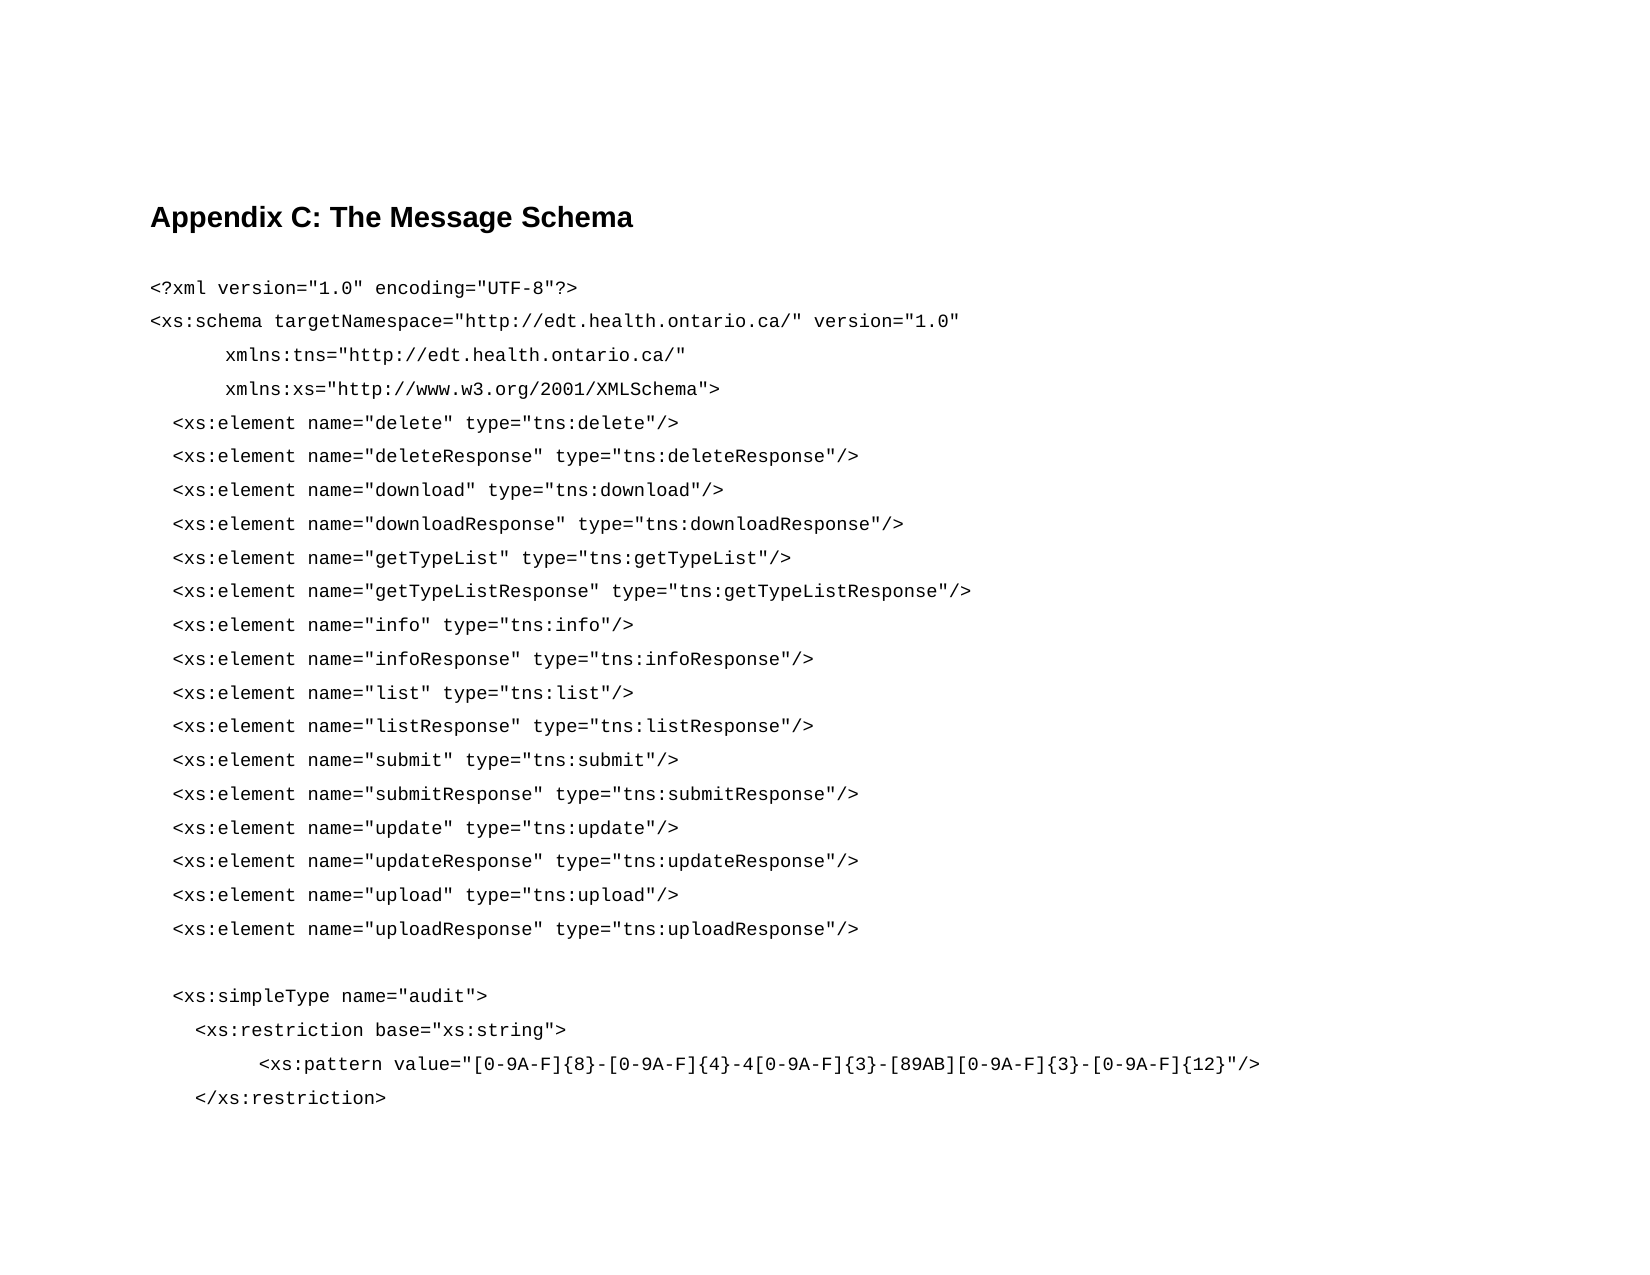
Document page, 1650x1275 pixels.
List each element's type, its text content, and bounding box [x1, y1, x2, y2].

text <xs:element name="submit" type="tns:submit"/> [150, 751, 1500, 772]
subtitle Appendix C: The Message Schema [150, 200, 1500, 233]
text <xs:element name="info" type="tns:info"/> [150, 616, 1500, 637]
text <xs:element name="getTypeList" type="tns:getTypeList"/> [150, 548, 1500, 570]
text <xs:element name="downloadResponse" type="tns:downloadResponse"/> [150, 515, 1500, 536]
text <xs:simpleType name="audit"> [150, 987, 1500, 1008]
text xmlns:xs="http://www.w3.org/2001/XMLSchema"> [150, 380, 1500, 401]
text <xs:element name="download" type="tns:download"/> [150, 481, 1500, 502]
text <xs:element name="listResponse" type="tns:listResponse"/> [150, 717, 1500, 738]
text <?xml version="1.0" encoding="UTF-8"?> [150, 278, 1500, 300]
text <xs:element name="getTypeListResponse" type="tns:getTypeListResponse"/> [150, 582, 1500, 603]
text <xs:element name="list" type="tns:list"/> [150, 683, 1500, 705]
text <xs:element name="uploadResponse" type="tns:uploadResponse"/> [150, 920, 1500, 941]
text <xs:element name="deleteResponse" type="tns:deleteResponse"/> [150, 447, 1500, 468]
text <xs:schema targetNamespace="http://edt.health.ontario.ca/" version="1.0" [150, 312, 1500, 333]
text xmlns:tns="http://edt.health.ontario.ca/" [150, 346, 1500, 367]
text </xs:restriction> [150, 1088, 1500, 1110]
text <xs:restriction base="xs:string"> [150, 1021, 1500, 1042]
text <xs:element name="submitResponse" type="tns:submitResponse"/> [150, 785, 1500, 806]
text <xs:element name="upload" type="tns:upload"/> [150, 886, 1500, 907]
text <xs:element name="infoResponse" type="tns:infoResponse"/> [150, 650, 1500, 671]
text <xs:element name="delete" type="tns:delete"/> [150, 413, 1500, 435]
text <xs:element name="updateResponse" type="tns:updateResponse"/> [150, 852, 1500, 873]
text <xs:element name="update" type="tns:update"/> [150, 818, 1500, 840]
text <xs:pattern value="[0-9A-F]{8}-[0-9A-F]{4}-4[0-9A-F]{3}-[89AB][0-9A-F]{3}-[0-9A-F]{12}"/> [150, 1055, 1500, 1076]
